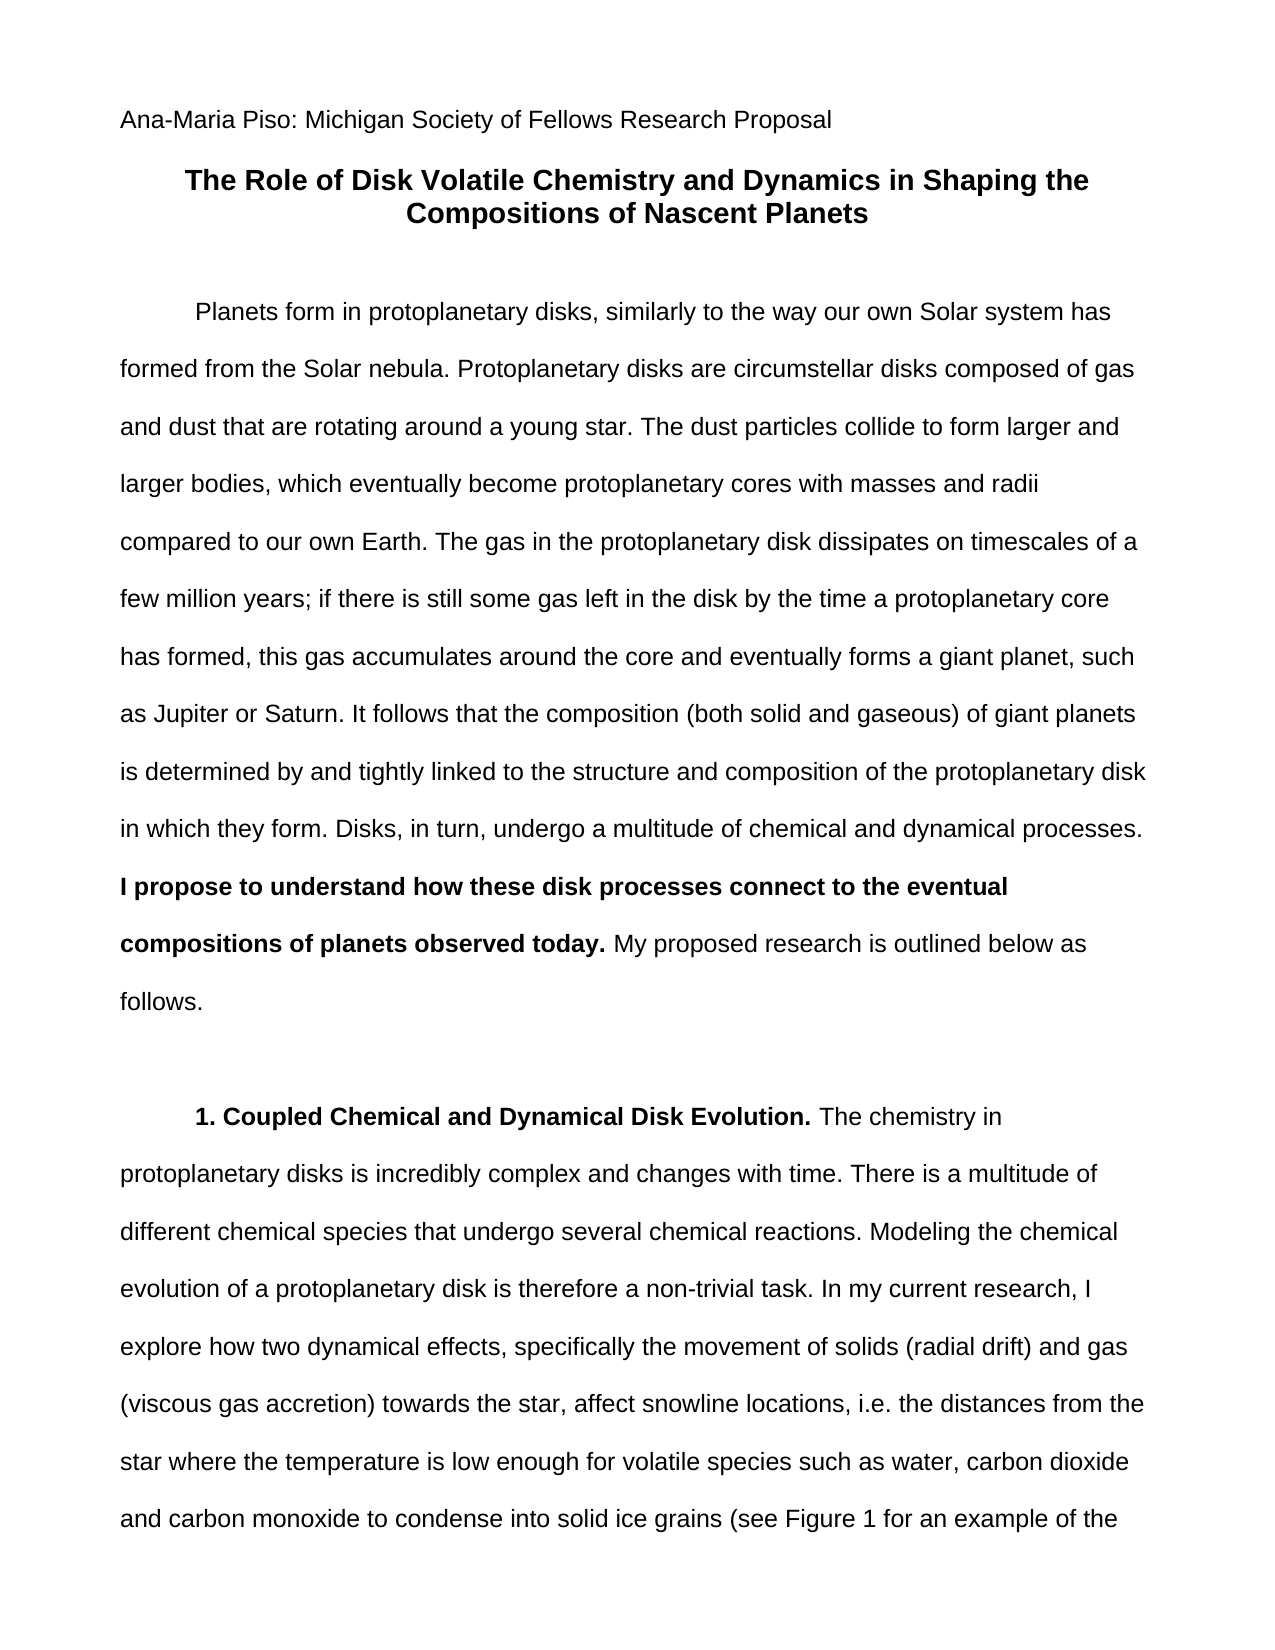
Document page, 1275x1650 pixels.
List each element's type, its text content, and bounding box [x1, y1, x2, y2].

text Ana-Maria Piso: Michigan Society of Fellows Research Proposal [120, 105, 1155, 134]
text Planets form in protoplanetary disks, similarly to the way our own Solar system has formed from the Solar nebula. Protoplanetary disks are circumstellar disks composed of gas and dust that are rotating around a young star. The dust particles collide to form larger and larger bodies, which eventually become protoplanetary cores with masses and radii compared to our own Earth. The gas in the protoplanetary disk dissipates on timescales of a few million years; if there is still some gas left in the disk by the time a protoplanetary core has formed, this gas accumulates around the core and eventually forms a giant planet, such as Jupiter or Saturn. It follows that the composition (both solid and gaseous) of giant planets is determined by and tightly linked to the structure and composition of the protoplanetary disk in which they form. Disks, in turn, undergo a multitude of chemical and dynamical processes. I propose to understand how these disk processes connect to the eventual compositions of planets observed today. My proposed research is outlined below as follows. [120, 297, 1155, 1015]
text The Role of Disk Volatile Chemistry and Dynamics in Shaping the Compositions of Nascent Planets [120, 162, 1155, 229]
